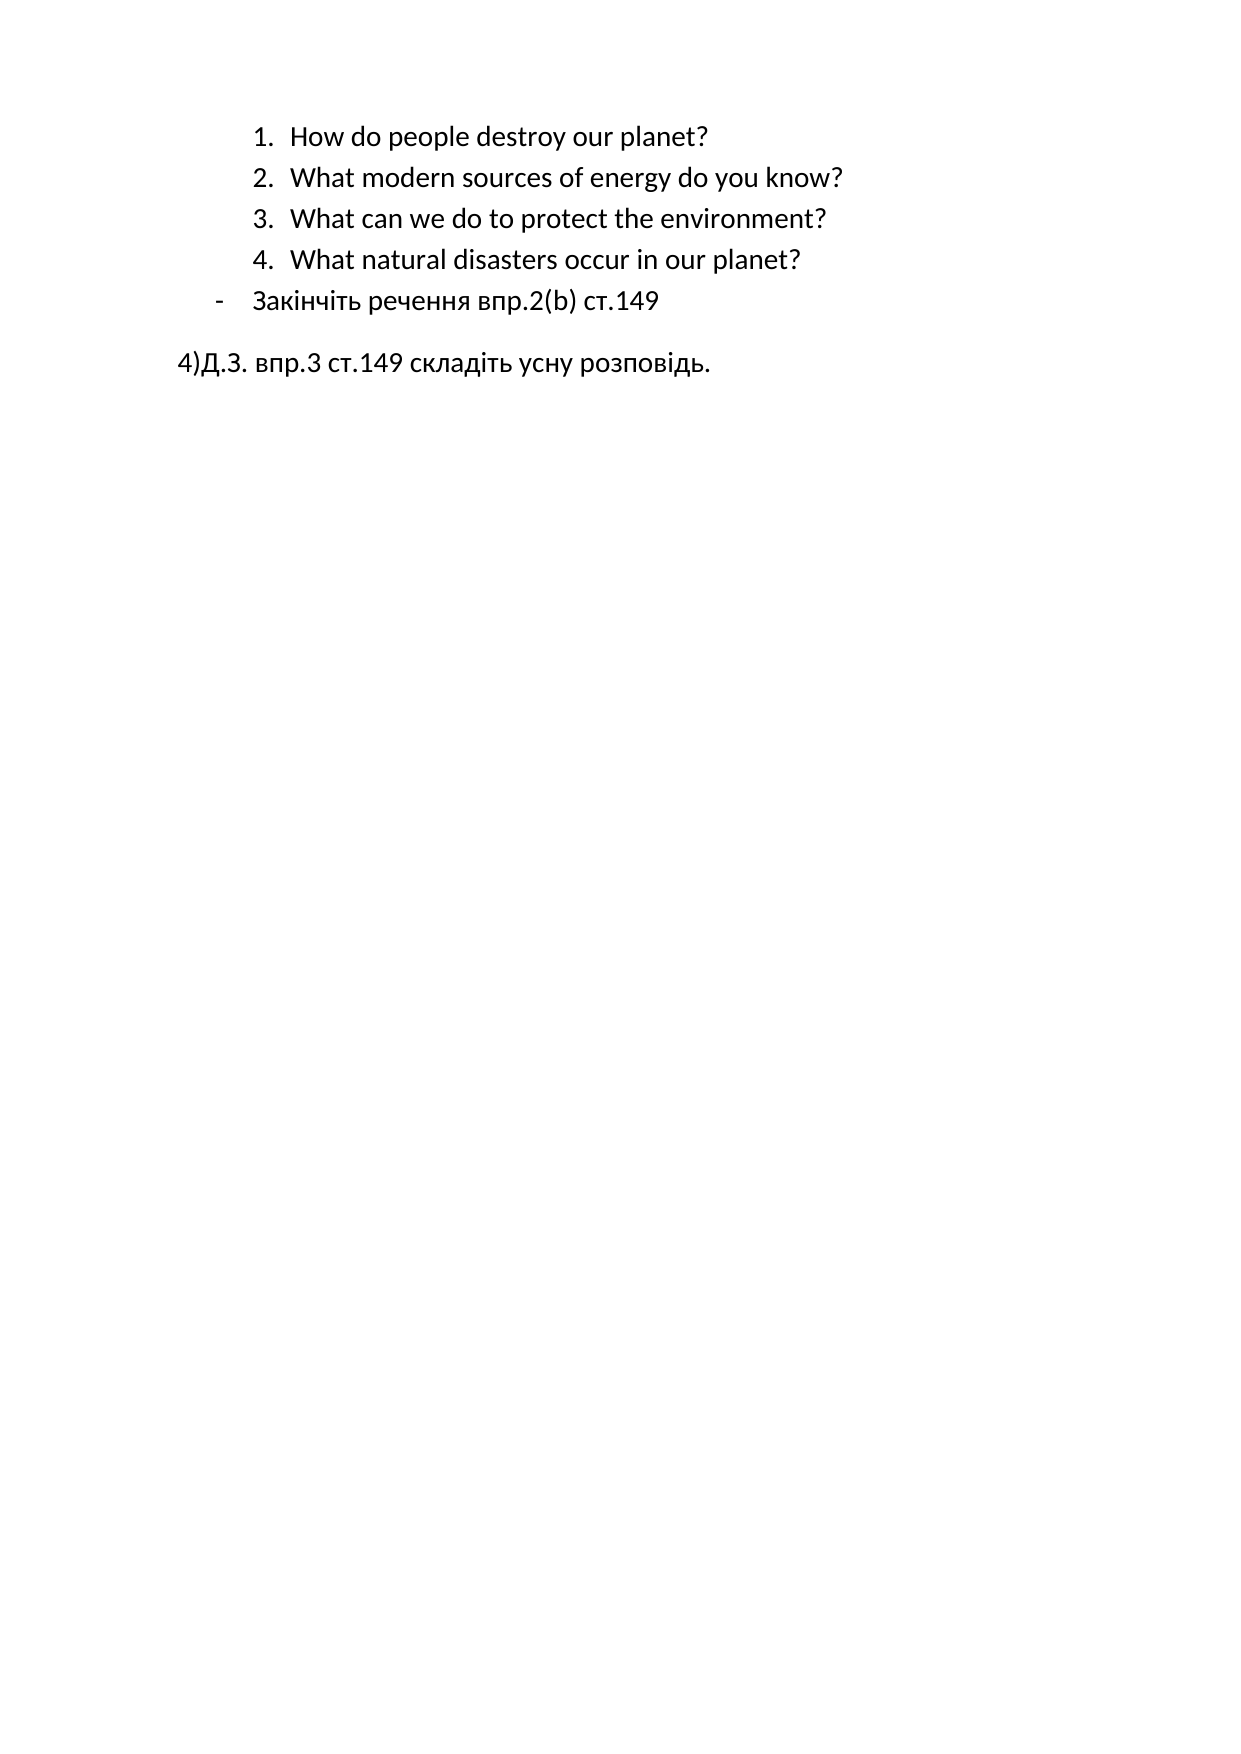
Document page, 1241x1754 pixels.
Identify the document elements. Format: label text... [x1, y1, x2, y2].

list What can we do to protect the environment? [252, 200, 1152, 236]
list How do people destroy our planet? [252, 118, 1152, 154]
text 4)Д.З. впр.3 ст.149 складіть усну розповідь. [177, 344, 1152, 379]
list What modern sources of energy do you know? [252, 159, 1152, 195]
list Закінчіть речення впр.2(b) ст.149 [215, 282, 1152, 317]
list What natural disasters occur in our planet? [252, 241, 1152, 277]
